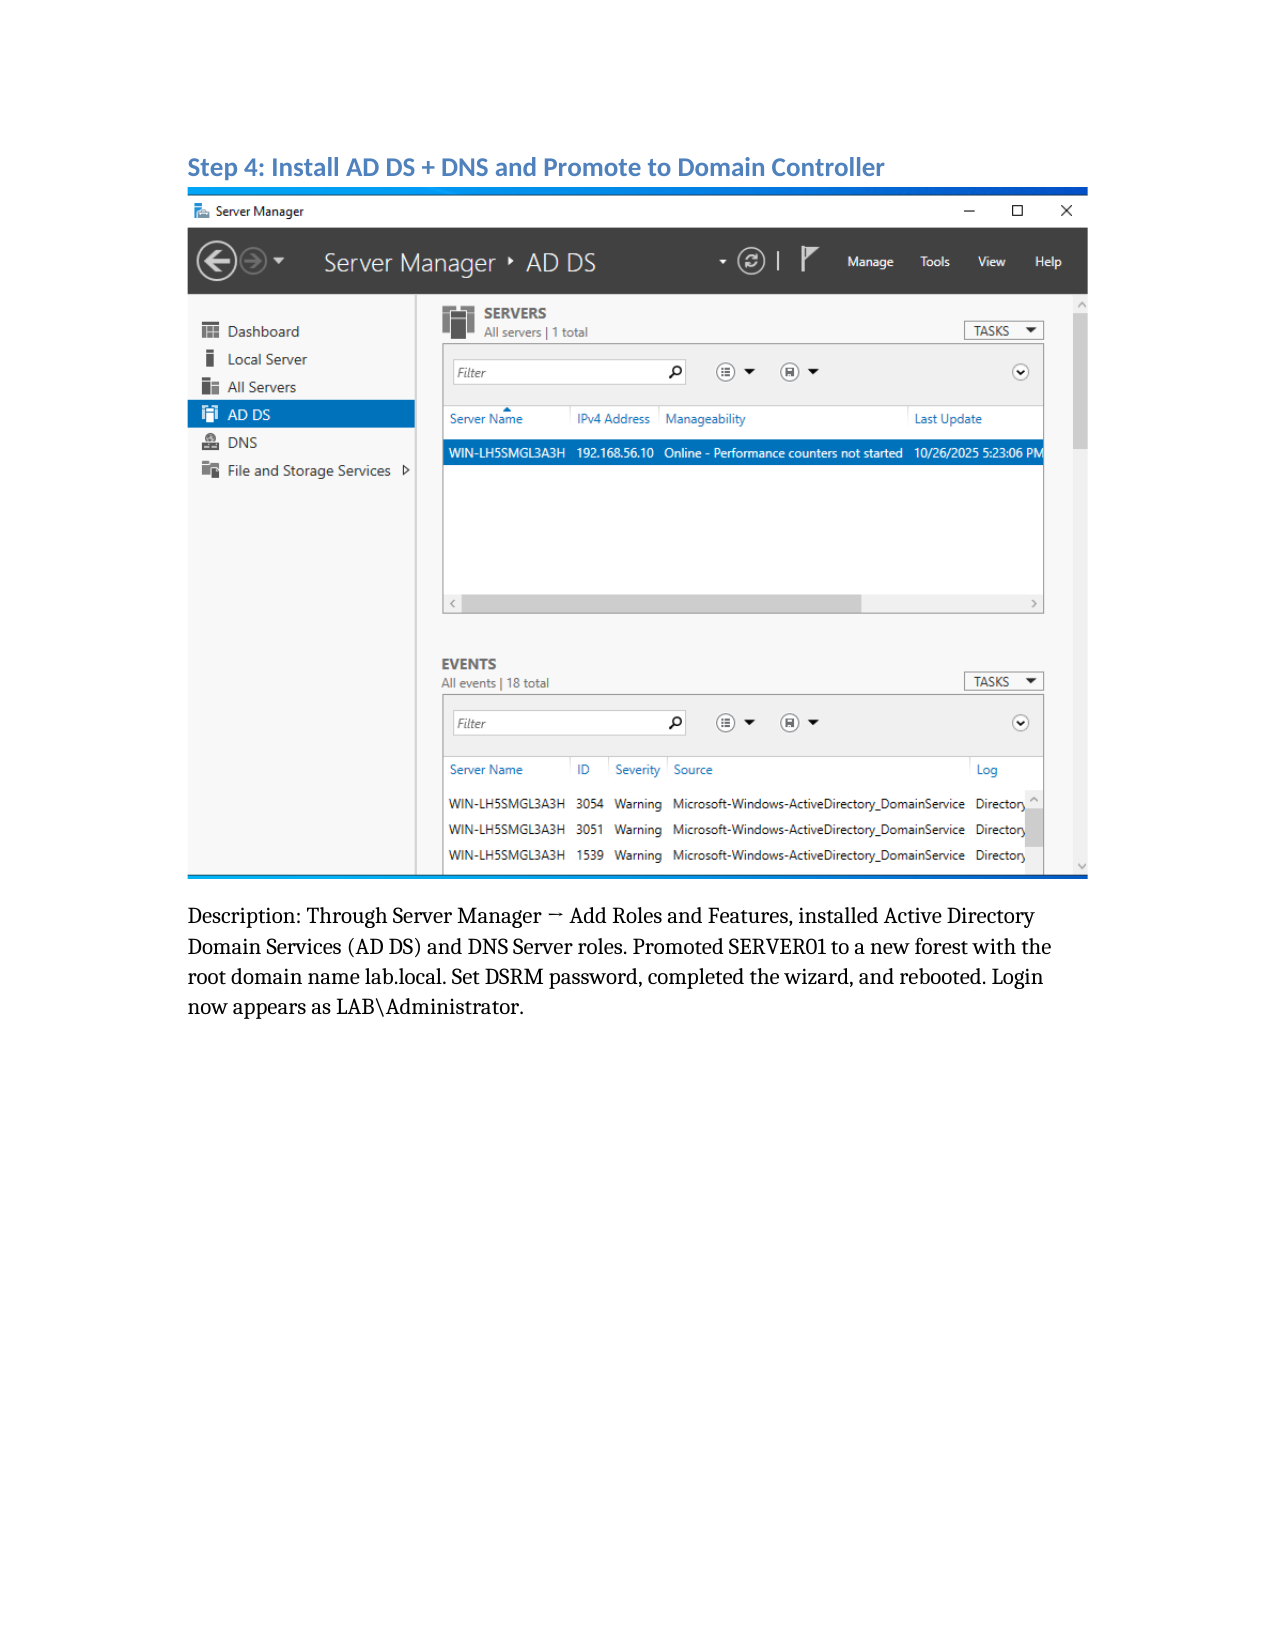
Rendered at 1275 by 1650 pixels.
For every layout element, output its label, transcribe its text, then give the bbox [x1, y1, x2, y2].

text Description: Through Server Manager → Add Roles and Features, installed Active Directory Domain Services (AD DS) and DNS Server roles. Promoted SERVER01 to a new forest with the root domain name lab.local. Set DSRM password, completed the wizard, and rebooted. Login now appears as LAB\Administrator. [187, 903, 1087, 1020]
subtitle Step 4: Install AD DS + DNS and Promote to Domain Controller [187, 150, 1087, 183]
picture [187, 187, 1088, 879]
